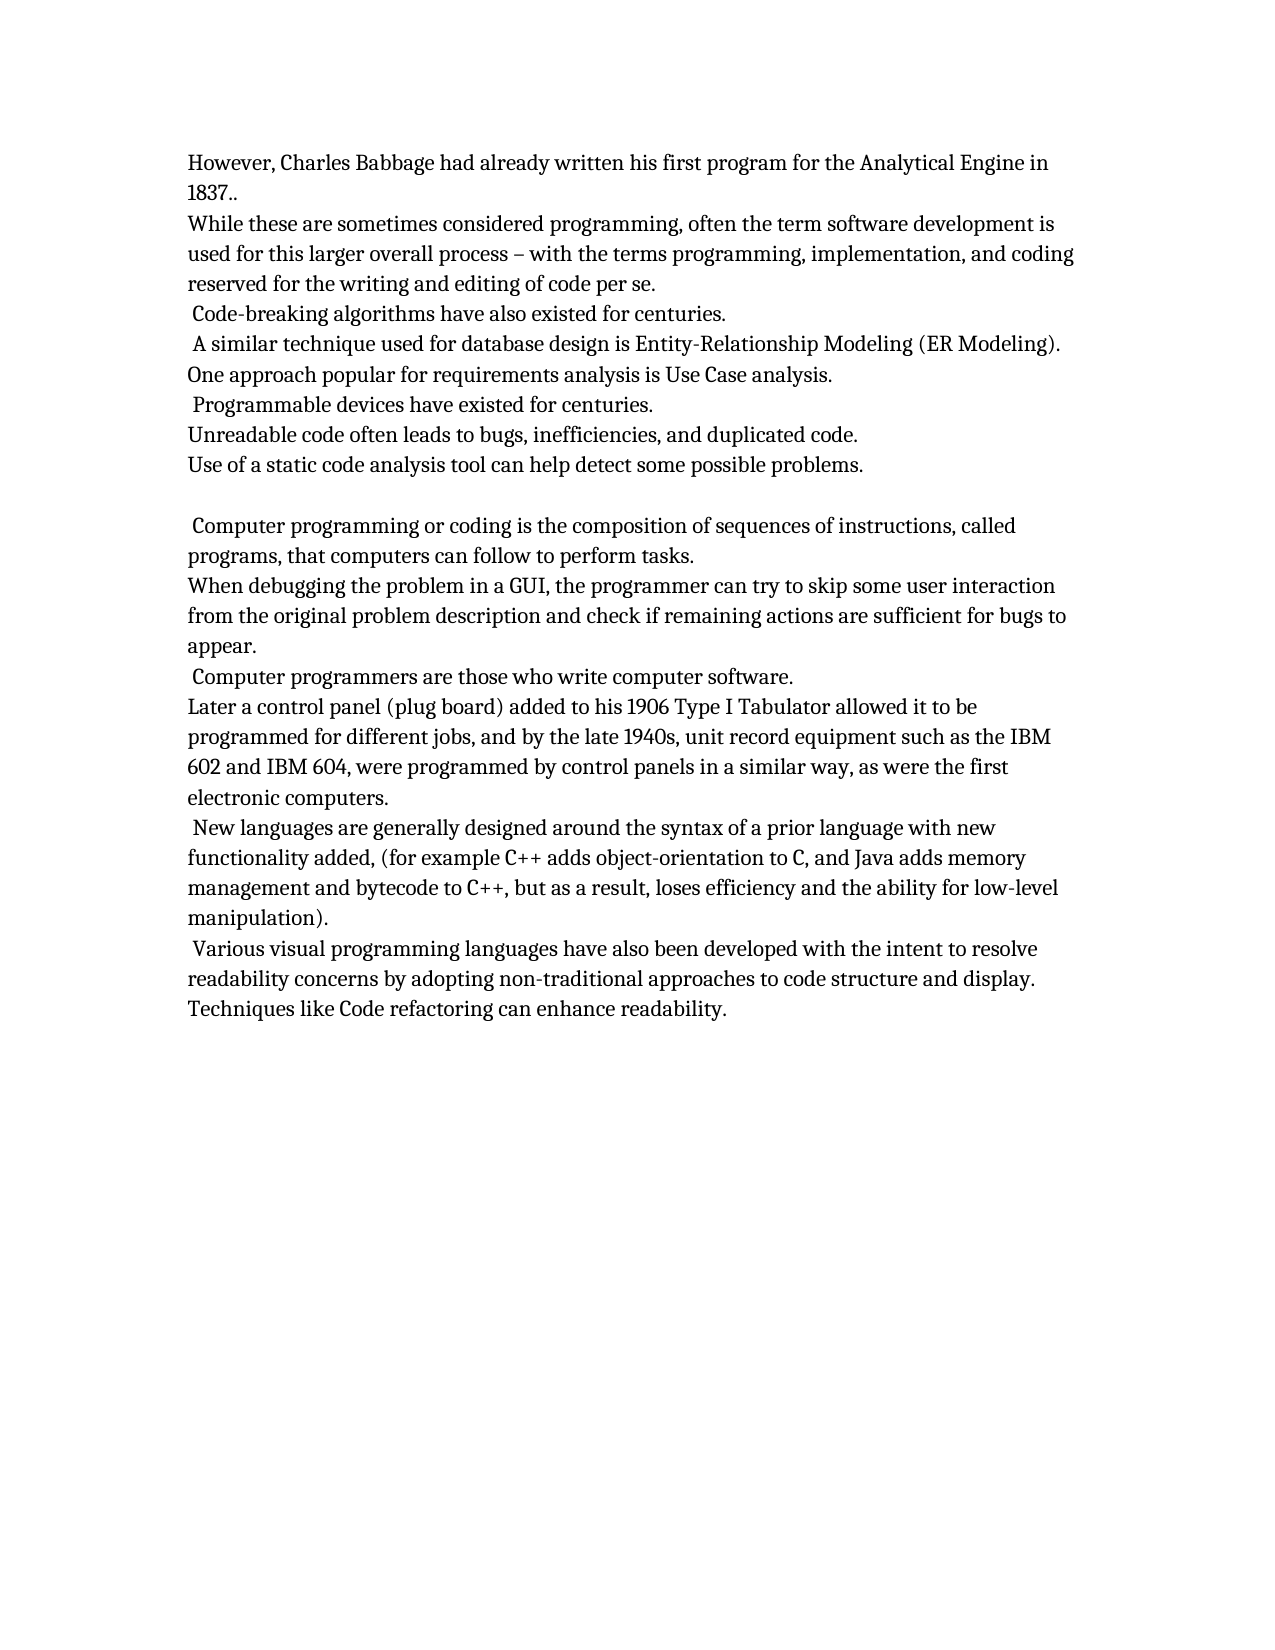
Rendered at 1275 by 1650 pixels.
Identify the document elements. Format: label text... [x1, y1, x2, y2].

text However, Charles Babbage had already written his first program for the Analytical Engine in 1837.. While these are sometimes considered programming, often the term software development is used for this larger overall process – with the terms programming, implementation, and coding reserved for the writing and editing of code per se. Code-breaking algorithms have also existed for centuries. A similar technique used for database design is Entity-Relationship Modeling (ER Modeling). One approach popular for requirements analysis is Use Case analysis. Programmable devices have existed for centuries. Unreadable code often leads to bugs, inefficiencies, and duplicated code. Use of a static code analysis tool can help detect some possible problems. Computer programming or coding is the composition of sequences of instructions, called programs, that computers can follow to perform tasks. When debugging the problem in a GUI, the programmer can try to skip some user interaction from the original problem description and check if remaining actions are sufficient for bugs to appear. Computer programmers are those who write computer software. Later a control panel (plug board) added to his 1906 Type I Tabulator allowed it to be programmed for different jobs, and by the late 1940s, unit record equipment such as the IBM 602 and IBM 604, were programmed by control panels in a similar way, as were the first electronic computers. New languages are generally designed around the syntax of a prior language with new functionality added, (for example C++ adds object-orientation to C, and Java adds memory management and bytecode to C++, but as a result, loses efficiency and the ability for low-level manipulation). Various visual programming languages have also been developed with the intent to resolve readability concerns by adopting non-traditional approaches to code structure and display. Techniques like Code refactoring can enhance readability. [187, 150, 1087, 1022]
